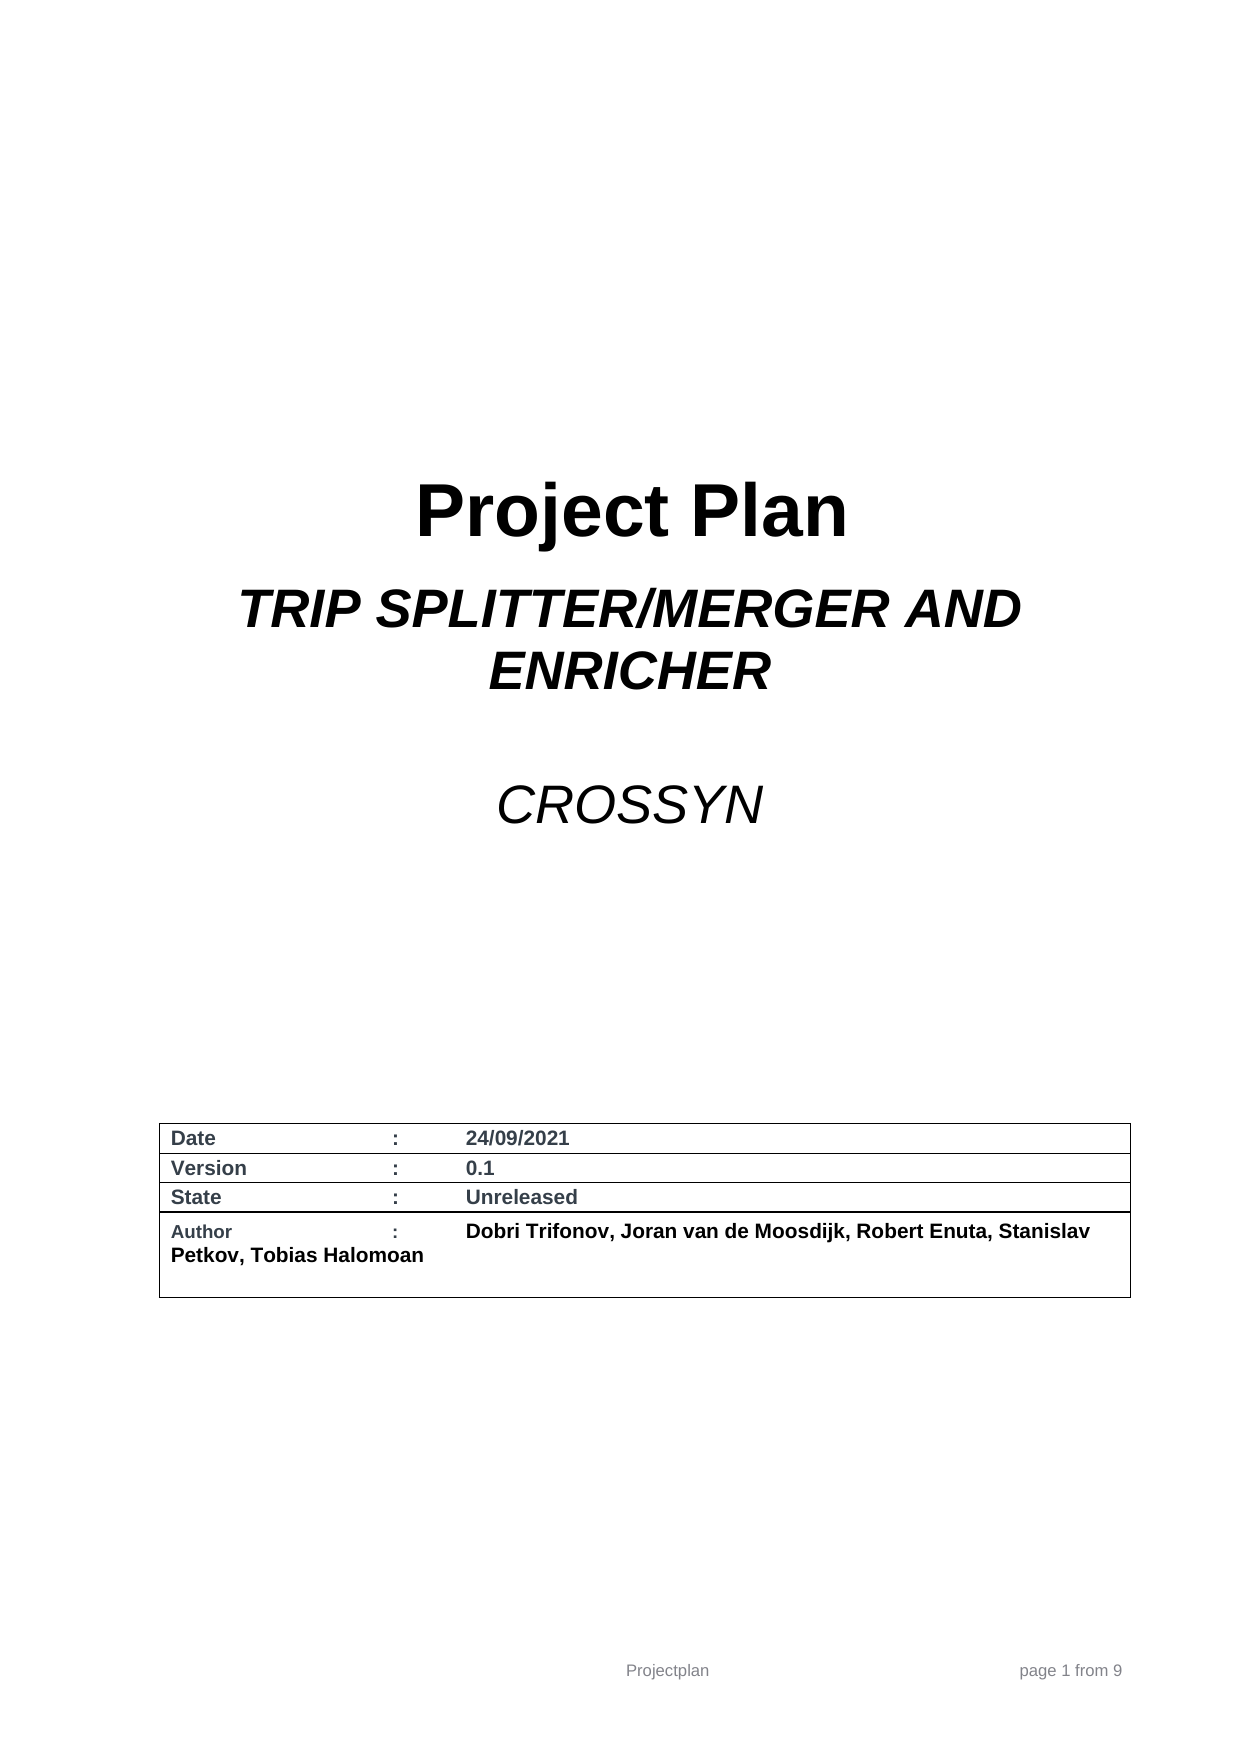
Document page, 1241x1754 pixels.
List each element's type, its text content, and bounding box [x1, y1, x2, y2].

table_cell Version : 0.1 [160, 1154, 1130, 1182]
text TRIP SPLITTER/MERGER AND ENRICHER [148, 577, 1117, 701]
table_cell State : Unreleased [160, 1183, 1130, 1211]
text CROSSYN [148, 773, 1117, 835]
text Project Plan [148, 466, 1117, 553]
table_header Date : 24/09/2021 [160, 1124, 1130, 1152]
table_cell Author : Dobri Trifonov, Joran van de Moosdijk, Robert Enuta, Stanislav Petkov, Tobias Halomoan [160, 1213, 1130, 1297]
